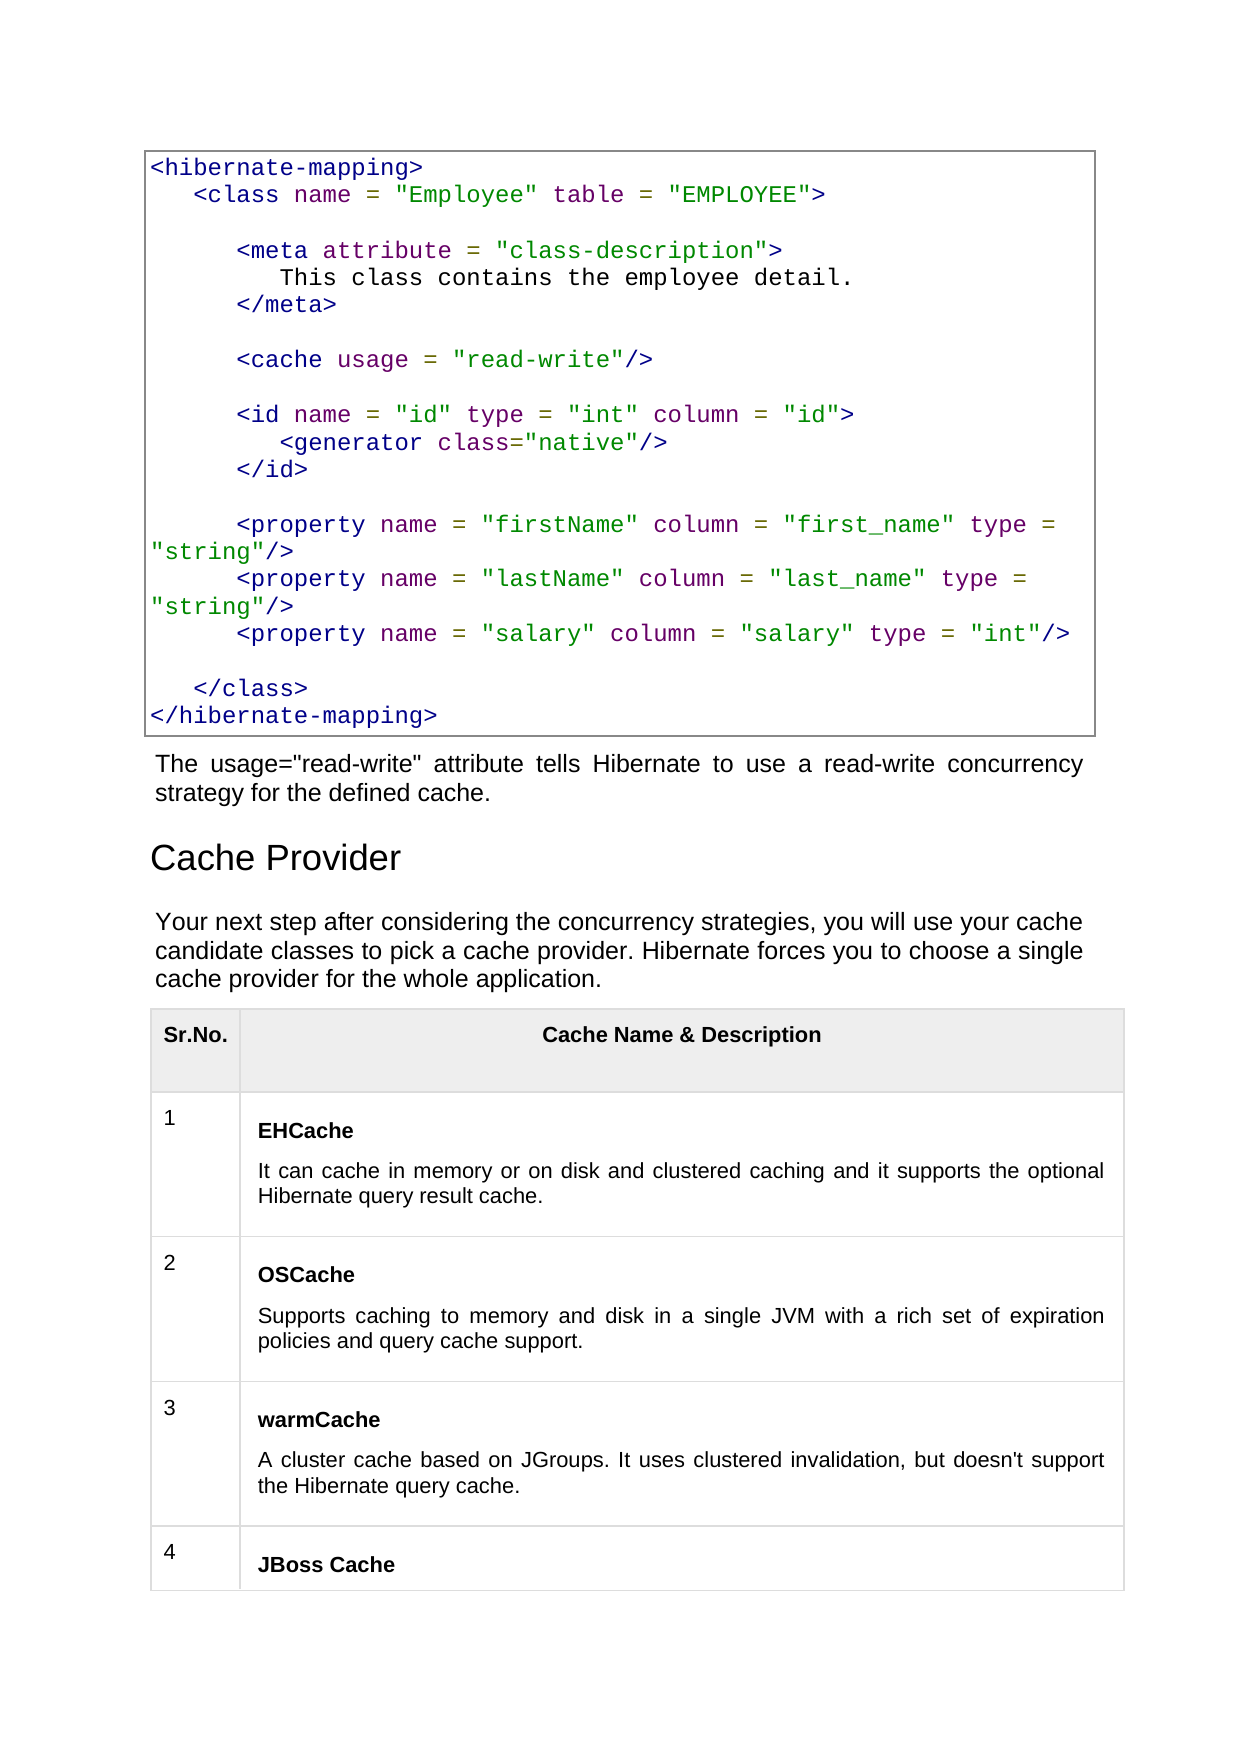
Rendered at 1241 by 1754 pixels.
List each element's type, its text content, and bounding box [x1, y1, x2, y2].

text <property name = "salary" column = "salary" type = "int"/> [150, 621, 1090, 648]
text This class contains the employee detail. [150, 265, 1090, 292]
text </id> [150, 457, 1090, 484]
text </hibernate-mapping> [146, 698, 1094, 735]
text </class> [150, 676, 1090, 698]
text Cache Provider [150, 836, 1090, 878]
table_cell OSCache Supports caching to memory and disk in a single JVM with a rich set of expiration policies and query cache support. [241, 1237, 1123, 1381]
text <meta attribute = "class-description"> [150, 238, 1090, 265]
text The usage="read-write" attribute tells Hibernate to use a read-write concurrency strategy for the defined cache. [155, 749, 1085, 807]
table_cell EHCache It can cache in memory or on disk and clustered caching and it supports the optional Hibernate query result cache. [241, 1093, 1123, 1236]
table_cell 1 [152, 1093, 239, 1236]
table_header Cache Name & Description [241, 1010, 1123, 1091]
text Your next step after considering the concurrency strategies, you will use your cache candidate classes to pick a cache provider. Hibernate forces you to choose a single cache provider for the whole application. [155, 907, 1085, 993]
table_cell 4 [152, 1527, 239, 1589]
text <property name = "firstName" column = "first_name" type = "string"/> [150, 512, 1090, 567]
text <cache usage = "read-write"/> [150, 348, 1090, 375]
text <hibernate-mapping> [146, 152, 1094, 183]
text <class name = "Employee" table = "EMPLOYEE"> [150, 183, 1090, 210]
text <generator class="native"/> [150, 430, 1090, 457]
text <property name = "lastName" column = "last_name" type = "string"/> [150, 567, 1090, 621]
text </meta> [150, 292, 1090, 320]
table_cell 3 [152, 1382, 239, 1525]
table_cell 2 [152, 1237, 239, 1381]
table_header Sr.No. [152, 1010, 239, 1091]
text <id name = "id" type = "int" column = "id"> [150, 403, 1090, 430]
table_cell warmCache A cluster cache based on JGroups. It uses clustered invalidation, but doesn't support the Hibernate query cache. [241, 1382, 1123, 1525]
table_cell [241, 1527, 1123, 1589]
